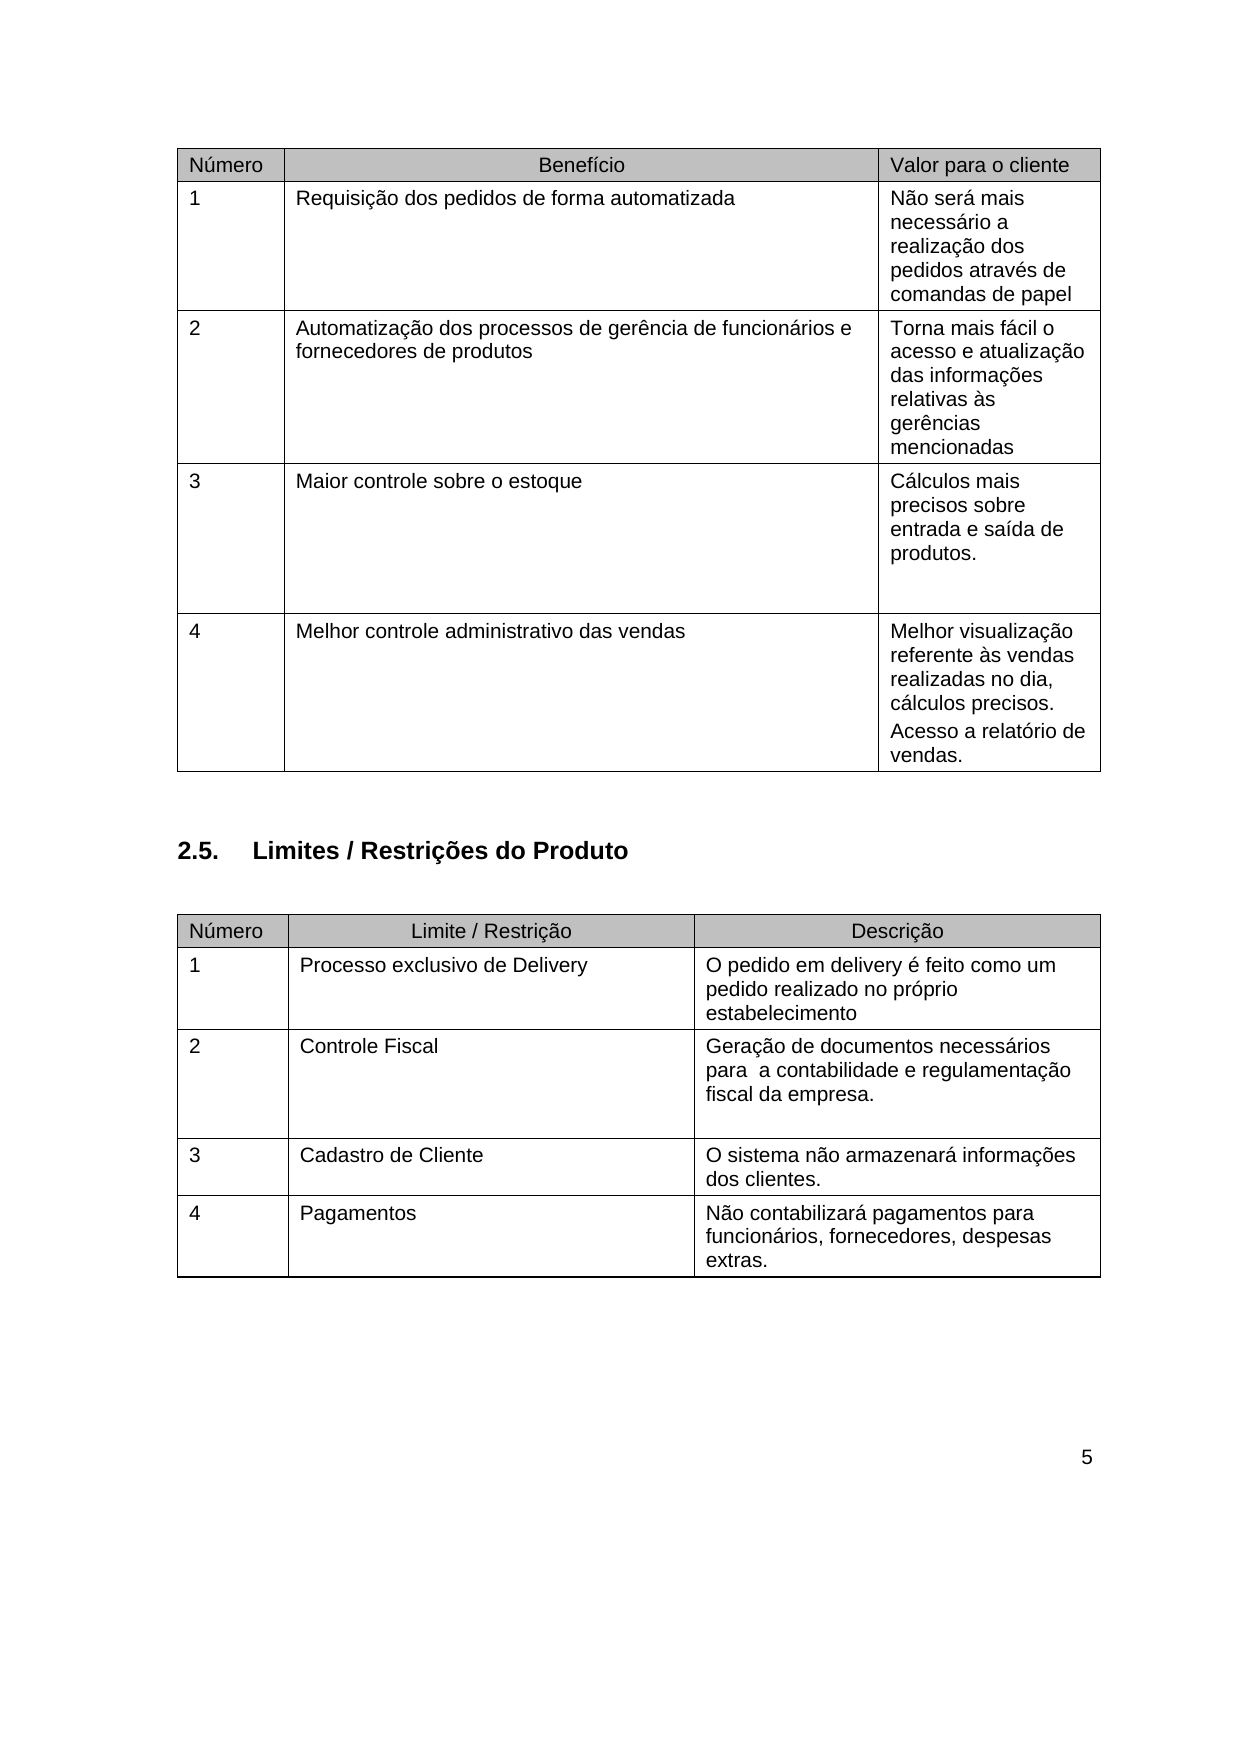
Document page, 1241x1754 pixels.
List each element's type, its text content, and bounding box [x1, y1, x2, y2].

table_cell 3 [178, 1139, 288, 1195]
text 5 [177, 1445, 1092, 1469]
table_cell Controle Fiscal [289, 1030, 694, 1138]
table_cell Processo exclusivo de Delivery [289, 948, 694, 1028]
table_cell 4 [178, 1196, 288, 1276]
table_cell 4 [178, 614, 284, 771]
table_header Número [178, 915, 288, 947]
table_cell O sistema não armazenará informações dos clientes. [695, 1139, 1100, 1195]
table_cell 3 [178, 464, 284, 613]
table_cell Cálculos mais precisos sobre entrada e saída de produtos. [879, 464, 1100, 613]
table_cell 2 [178, 1030, 288, 1138]
table_header Descrição [695, 915, 1100, 947]
table_cell 1 [178, 948, 288, 1028]
text 2.5. Limites / Restrições do Produto [177, 836, 1092, 865]
table_cell Automatização dos processos de gerência de funcionários e fornecedores de produtos [285, 311, 878, 463]
table_cell Não contabilizará pagamentos para funcionários, fornecedores, despesas extras. [695, 1196, 1100, 1276]
table_cell Cadastro de Cliente [289, 1139, 694, 1195]
table_cell Melhor controle administrativo das vendas [285, 614, 878, 771]
table_header Limite / Restrição [289, 915, 694, 947]
table_header Valor para o cliente [879, 149, 1100, 181]
table_cell Melhor visualização referente às vendas realizadas no dia, cálculos precisos. Acesso a relatório de vendas. [879, 614, 1100, 771]
table_cell Requisição dos pedidos de forma automatizada [285, 182, 878, 310]
table_cell O pedido em delivery é feito como um pedido realizado no próprio estabelecimento [695, 948, 1100, 1028]
table_cell 2 [178, 311, 284, 463]
table_cell Geração de documentos necessários para a contabilidade e regulamentação fiscal da empresa. [695, 1030, 1100, 1138]
table_cell 1 [178, 182, 284, 310]
table_cell Pagamentos [289, 1196, 694, 1276]
table_header Número [178, 149, 284, 181]
table_header Benefício [285, 149, 878, 181]
table_cell Torna mais fácil o acesso e atualização das informações relativas às gerências mencionadas [879, 311, 1100, 463]
table_cell Não será mais necessário a realização dos pedidos através de comandas de papel [879, 182, 1100, 310]
table_cell Maior controle sobre o estoque [285, 464, 878, 613]
